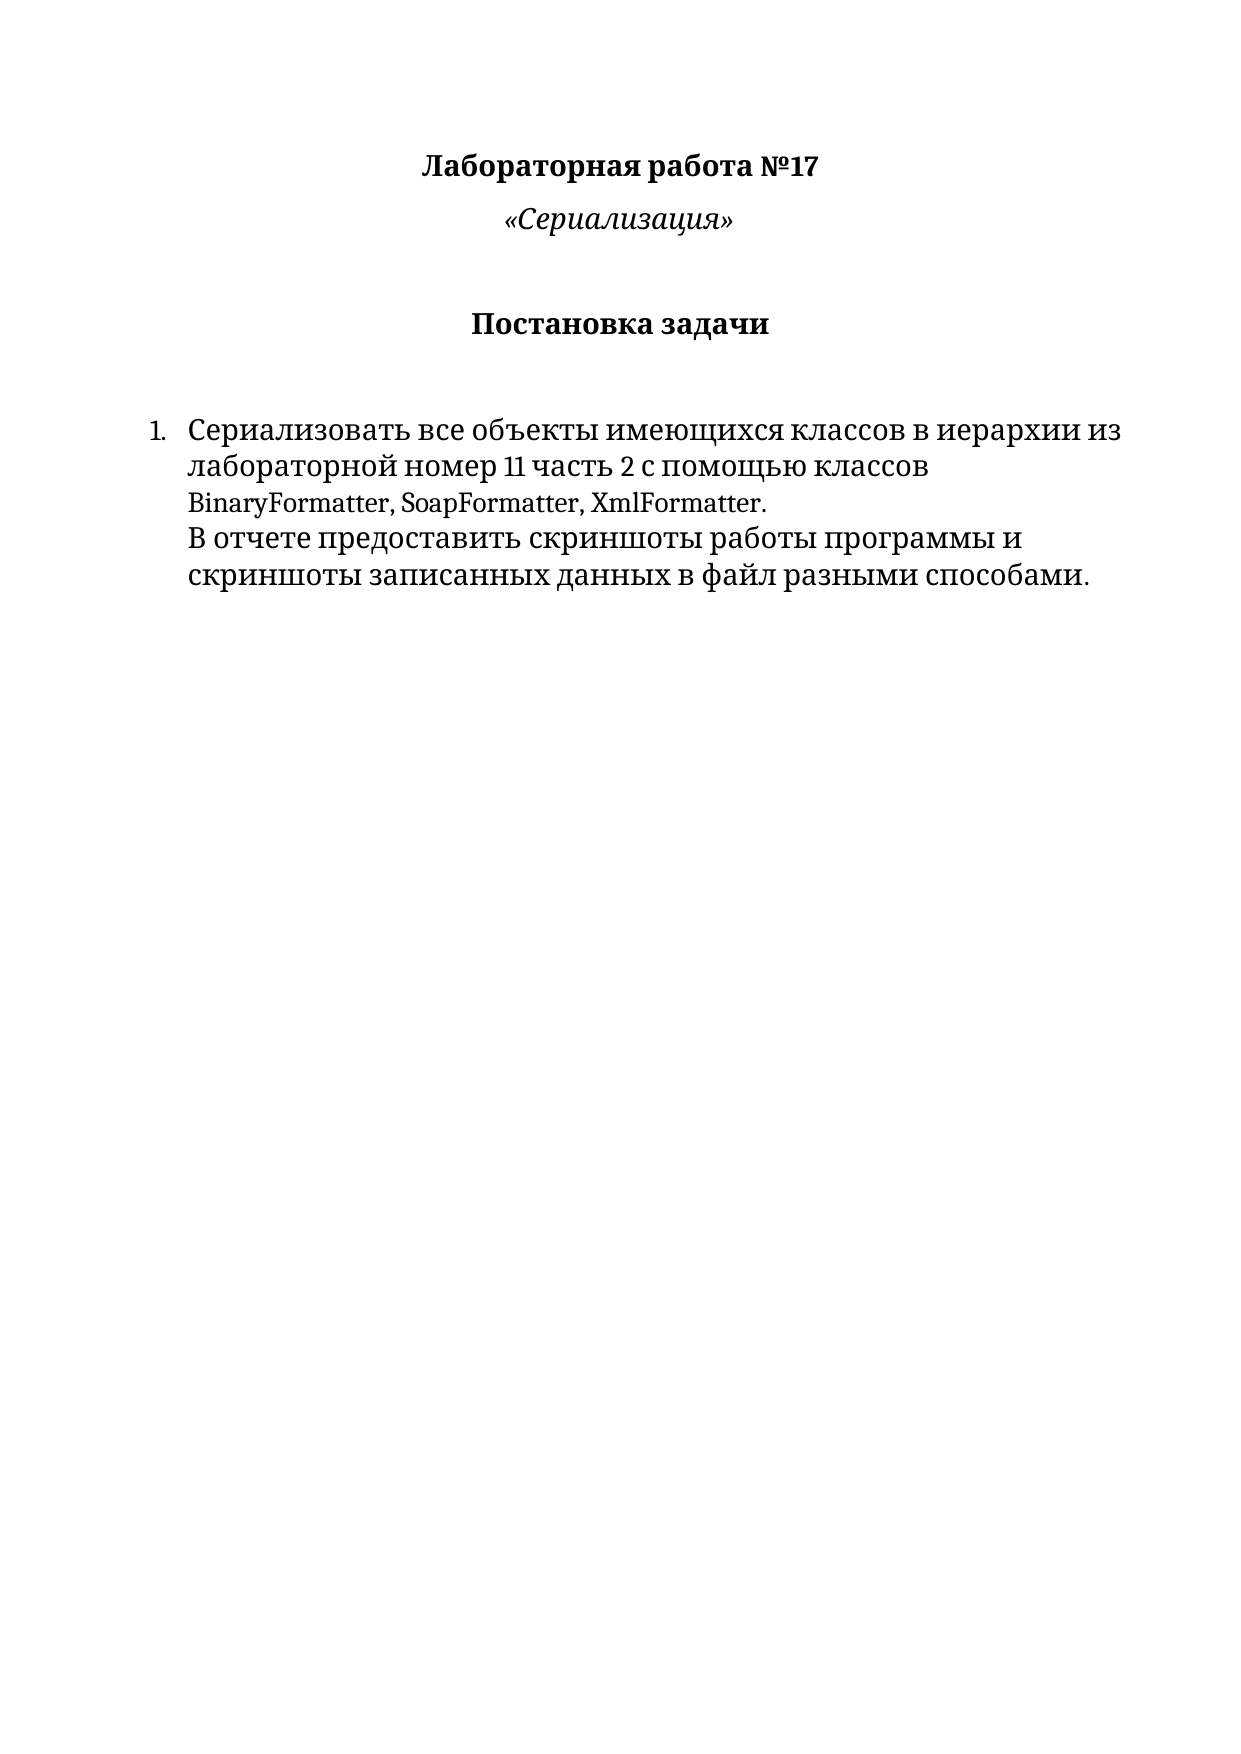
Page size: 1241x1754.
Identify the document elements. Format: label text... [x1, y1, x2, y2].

list Сериализовать все объекты имеющихся классов в иерархии из лабораторной номер 11 часть 2 с помощью классов BinaryFormatter, SoapFormatter, XmlFormatter. [150, 414, 1128, 520]
list В отчете предоставить скриншоты работы программы и скриншоты записанных данных в файл разными способами. [187, 522, 1128, 592]
text Лабораторная работа №17 [112, 150, 1128, 183]
text Постановка задачи [112, 308, 1128, 342]
text «Сериализация» [112, 203, 1128, 236]
